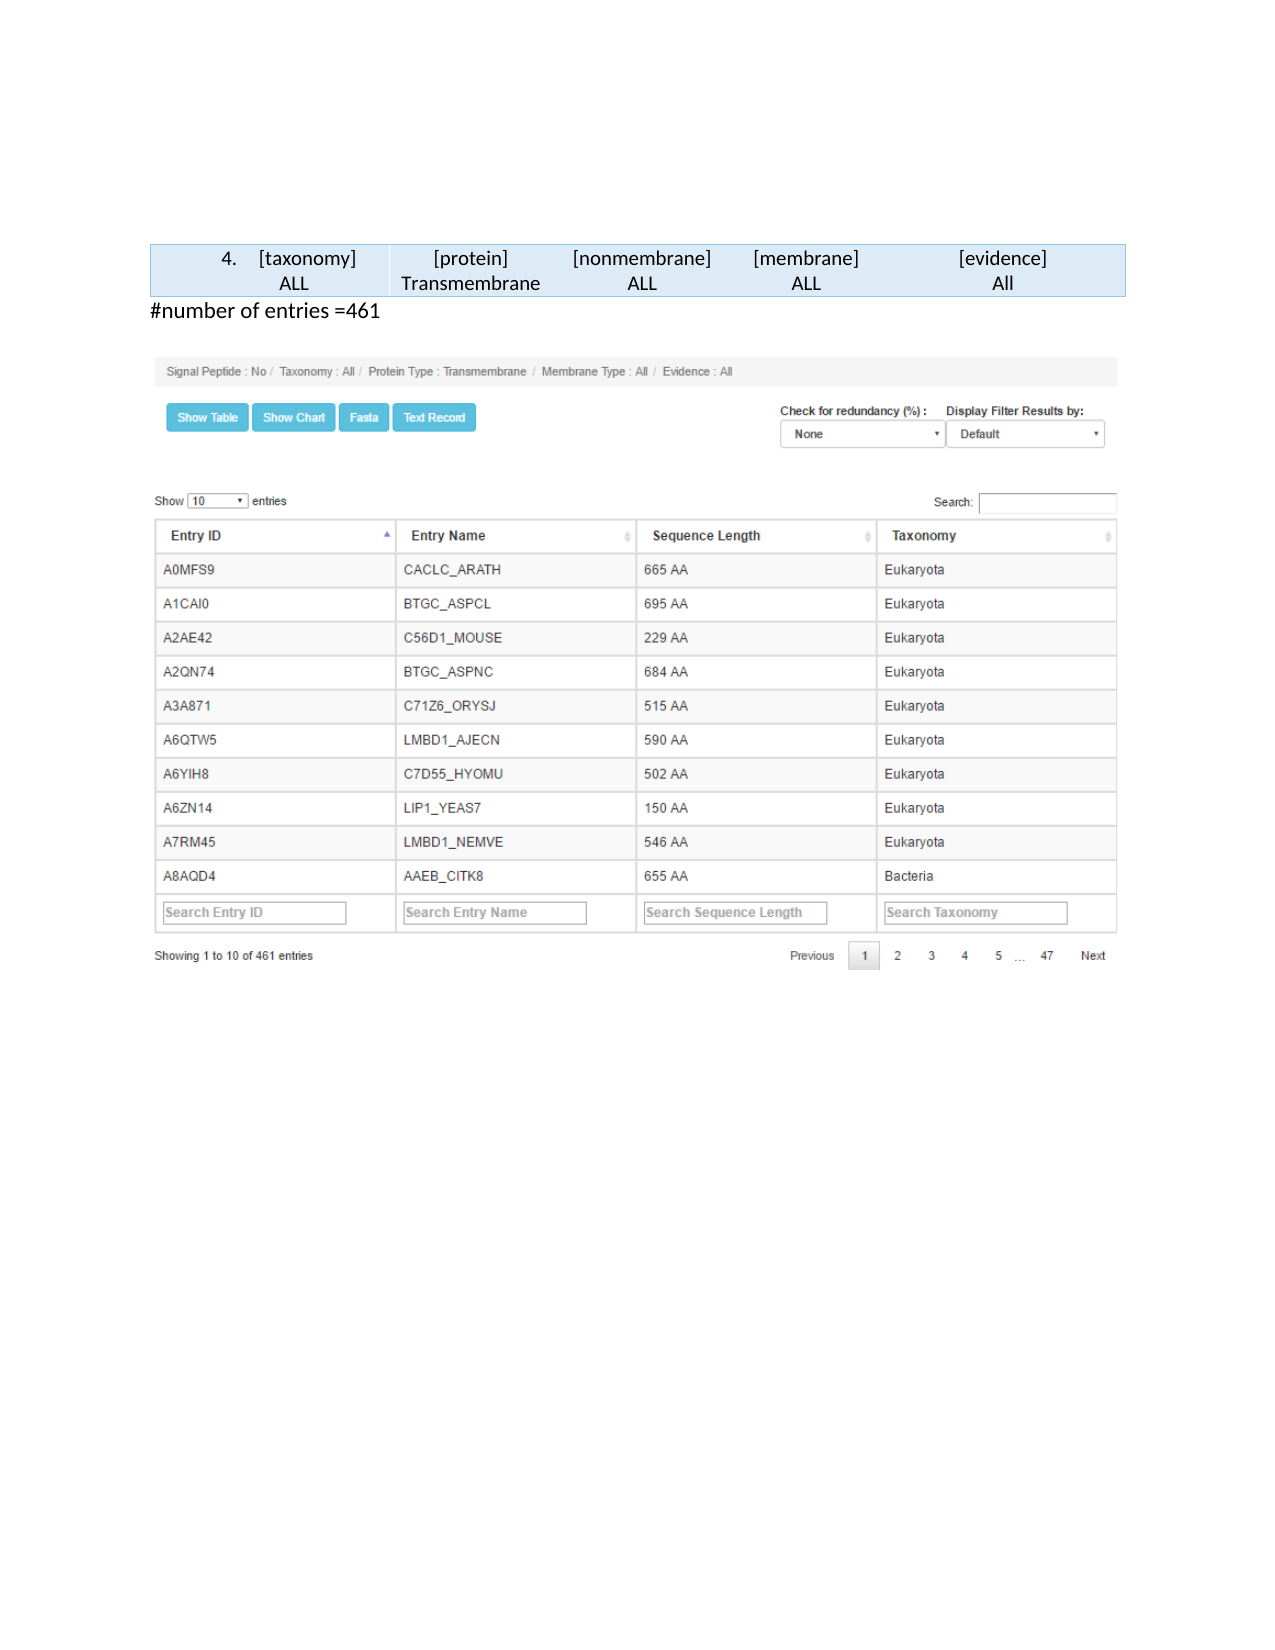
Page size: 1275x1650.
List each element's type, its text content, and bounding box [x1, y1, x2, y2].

table_header [nonmembrane] ALL [552, 245, 732, 296]
table_header [taxonomy] ALL [151, 245, 389, 296]
table_header [protein] Transmembrane [390, 245, 552, 296]
picture [150, 357, 1122, 970]
text #number of entries =461 [150, 297, 1125, 325]
table_header [evidence] All [880, 245, 1125, 296]
table_header [membrane] ALL [732, 245, 880, 296]
